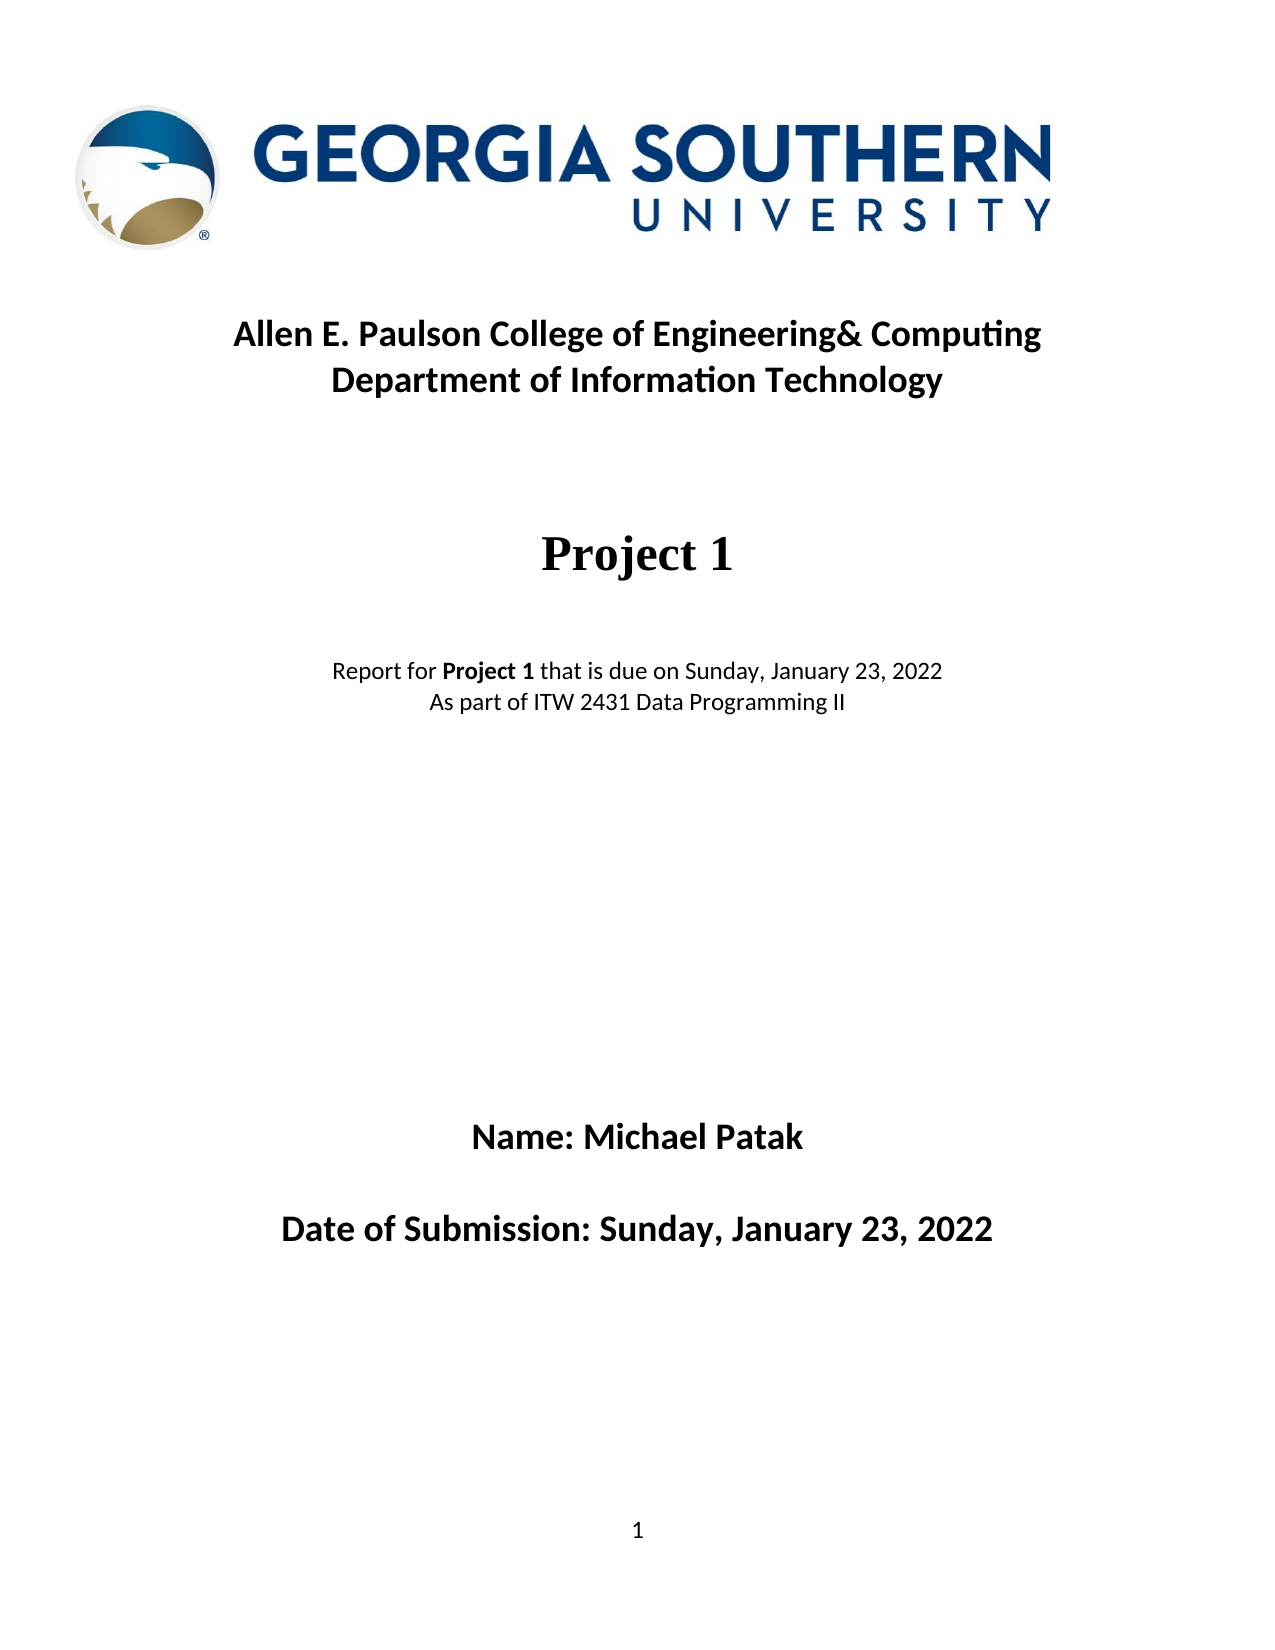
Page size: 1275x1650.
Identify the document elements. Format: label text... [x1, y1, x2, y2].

text As part of ITW 2431 Data Programming II [75, 686, 1200, 716]
text Allen E. Paulson College of Engineering& Computing [75, 310, 1200, 356]
picture [75, 105, 1050, 250]
text Report for Project 1 that is due on Sunday, January 23, 2022 [75, 655, 1200, 686]
text Project 1 [75, 524, 1200, 582]
text Department of Information Technology [75, 356, 1200, 402]
text Name: Michael Patak [75, 1113, 1200, 1159]
text Date of Submission: Sunday, January 23, 2022 [75, 1204, 1200, 1250]
